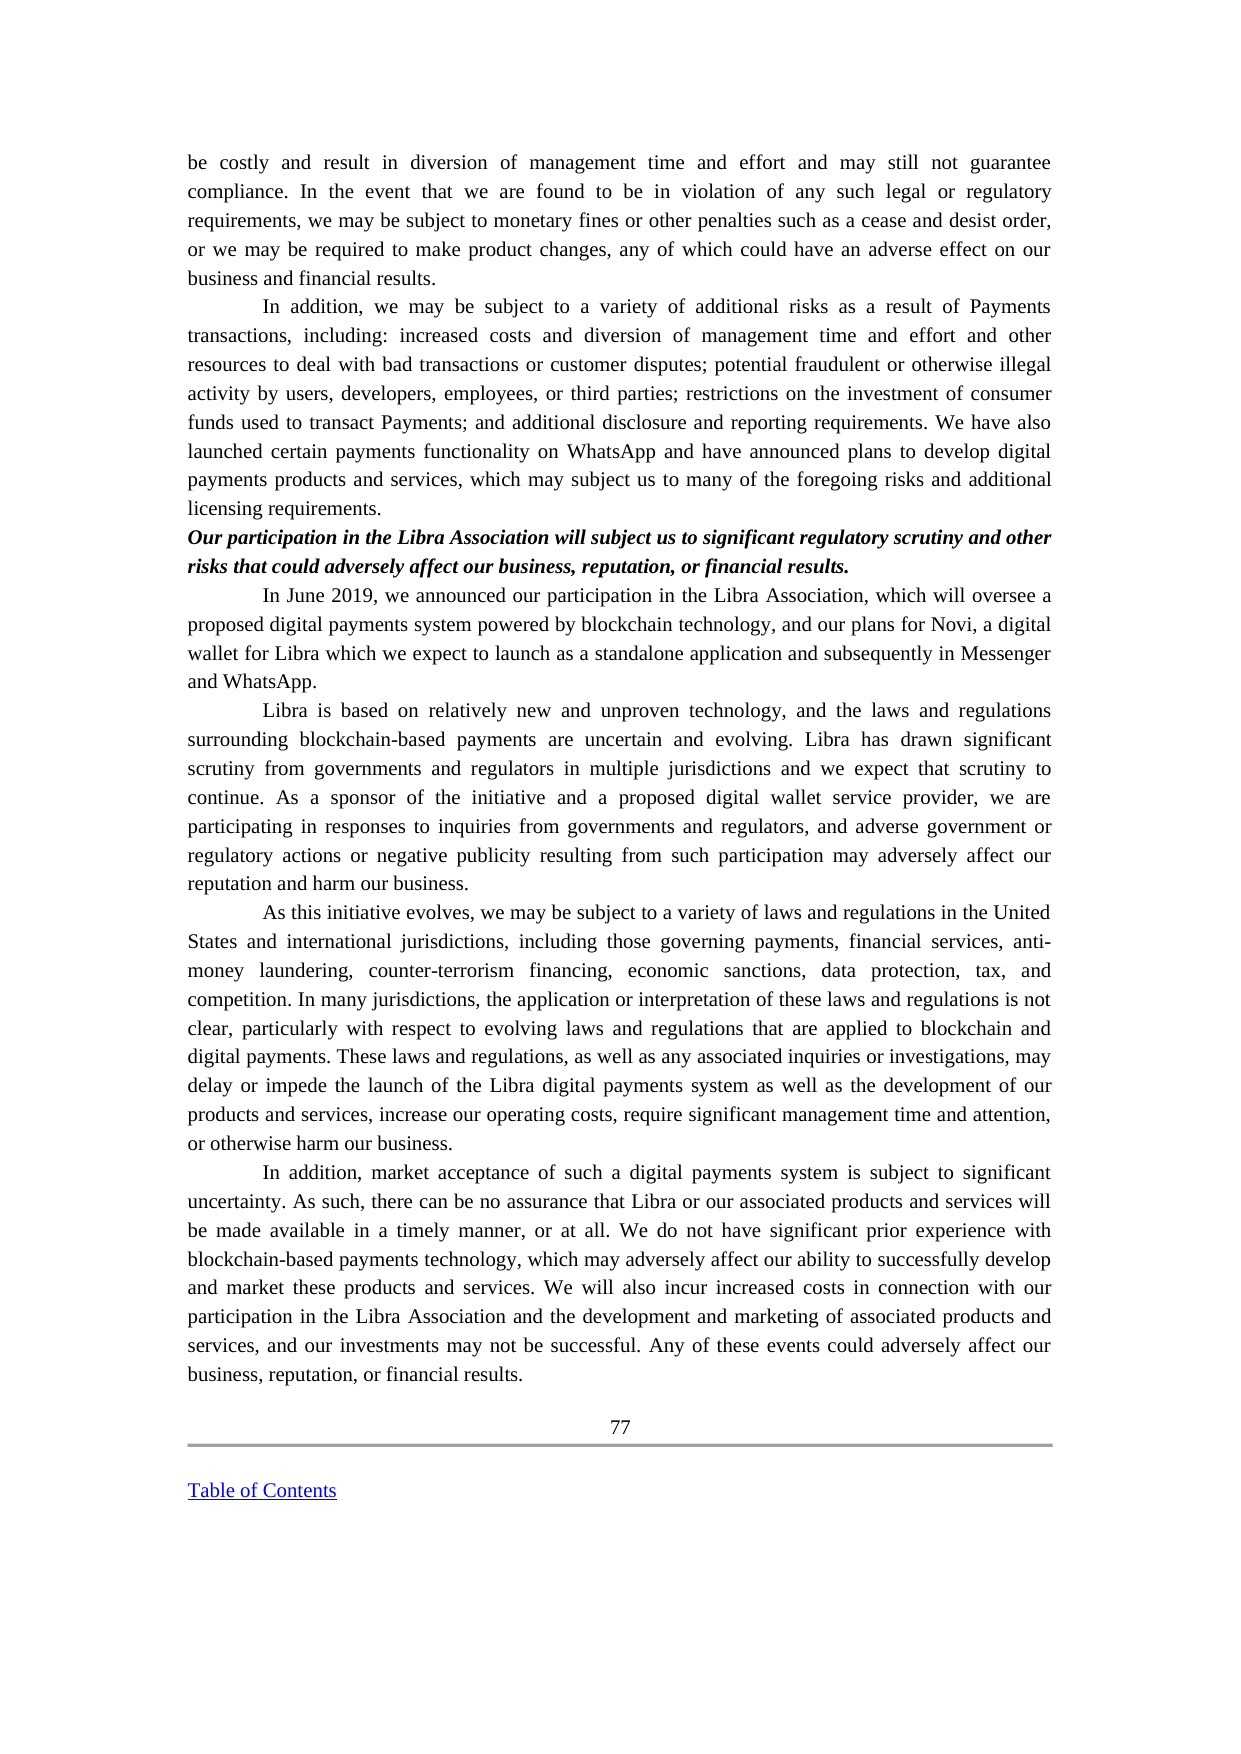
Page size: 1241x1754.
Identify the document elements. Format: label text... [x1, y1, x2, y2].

text Libra is based on relatively new and unproven technology, and the laws and regulations surrounding blockchain-based payments are uncertain and evolving. Libra has drawn significant scrutiny from governments and regulators in multiple jurisdictions and we expect that scrutiny to continue. As a sponsor of the initiative and a proposed digital wallet service provider, we are participating in responses to inquiries from governments and regulators, and adverse government or regulatory actions or negative publicity resulting from such participation may adversely affect our reputation and harm our business. [187, 698, 1053, 895]
text In addition, we may be subject to a variety of additional risks as a result of Payments transactions, including: increased costs and diversion of management time and effort and other resources to deal with bad transactions or customer disputes; potential fraudulent or otherwise illegal activity by users, developers, employees, or third parties; restrictions on the investment of consumer funds used to transact Payments; and additional disclosure and reporting requirements. We have also launched certain payments functionality on WhatsApp and have announced plans to develop digital payments products and services, which may subject us to many of the foregoing risks and additional licensing requirements. [187, 294, 1053, 520]
text Our participation in the Libra Association will subject us to significant regulatory scrutiny and other risks that could adversely affect our business, reputation, or financial results. [187, 525, 1053, 578]
text As this initiative evolves, we may be subject to a variety of laws and regulations in the United States and international jurisdictions, including those governing payments, financial services, anti-money laundering, counter-terrorism financing, economic sanctions, data protection, tax, and competition. In many jurisdictions, the application or interpretation of these laws and regulations is not clear, particularly with respect to evolving laws and regulations that are applied to blockchain and digital payments. These laws and regulations, as well as any associated inquiries or investigations, may delay or impede the launch of the Libra digital payments system as well as the development of our products and services, increase our operating costs, require significant management time and attention, or otherwise harm our business. [187, 900, 1053, 1155]
text In addition, market acceptance of such a digital payments system is subject to significant uncertainty. As such, there can be no assurance that Libra or our associated products and services will be made available in a timely manner, or at all. We do not have significant prior experience with blockchain-based payments technology, which may adversely affect our ability to successfully develop and market these products and services. We will also incur increased costs in connection with our participation in the Libra Association and the development and marketing of associated products and services, and our investments may not be successful. Any of these events could adversely affect our business, reputation, or financial results. [187, 1160, 1053, 1386]
text Table of Contents [187, 1478, 1053, 1502]
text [187, 150, 1053, 289]
text In June 2019, we announced our participation in the Libra Association, which will oversee a proposed digital payments system powered by blockchain technology, and our plans for Novi, a digital wallet for Libra which we expect to launch as a standalone application and subsequently in Messenger and WhatsApp. [187, 583, 1053, 693]
text 77 [187, 1415, 1053, 1439]
